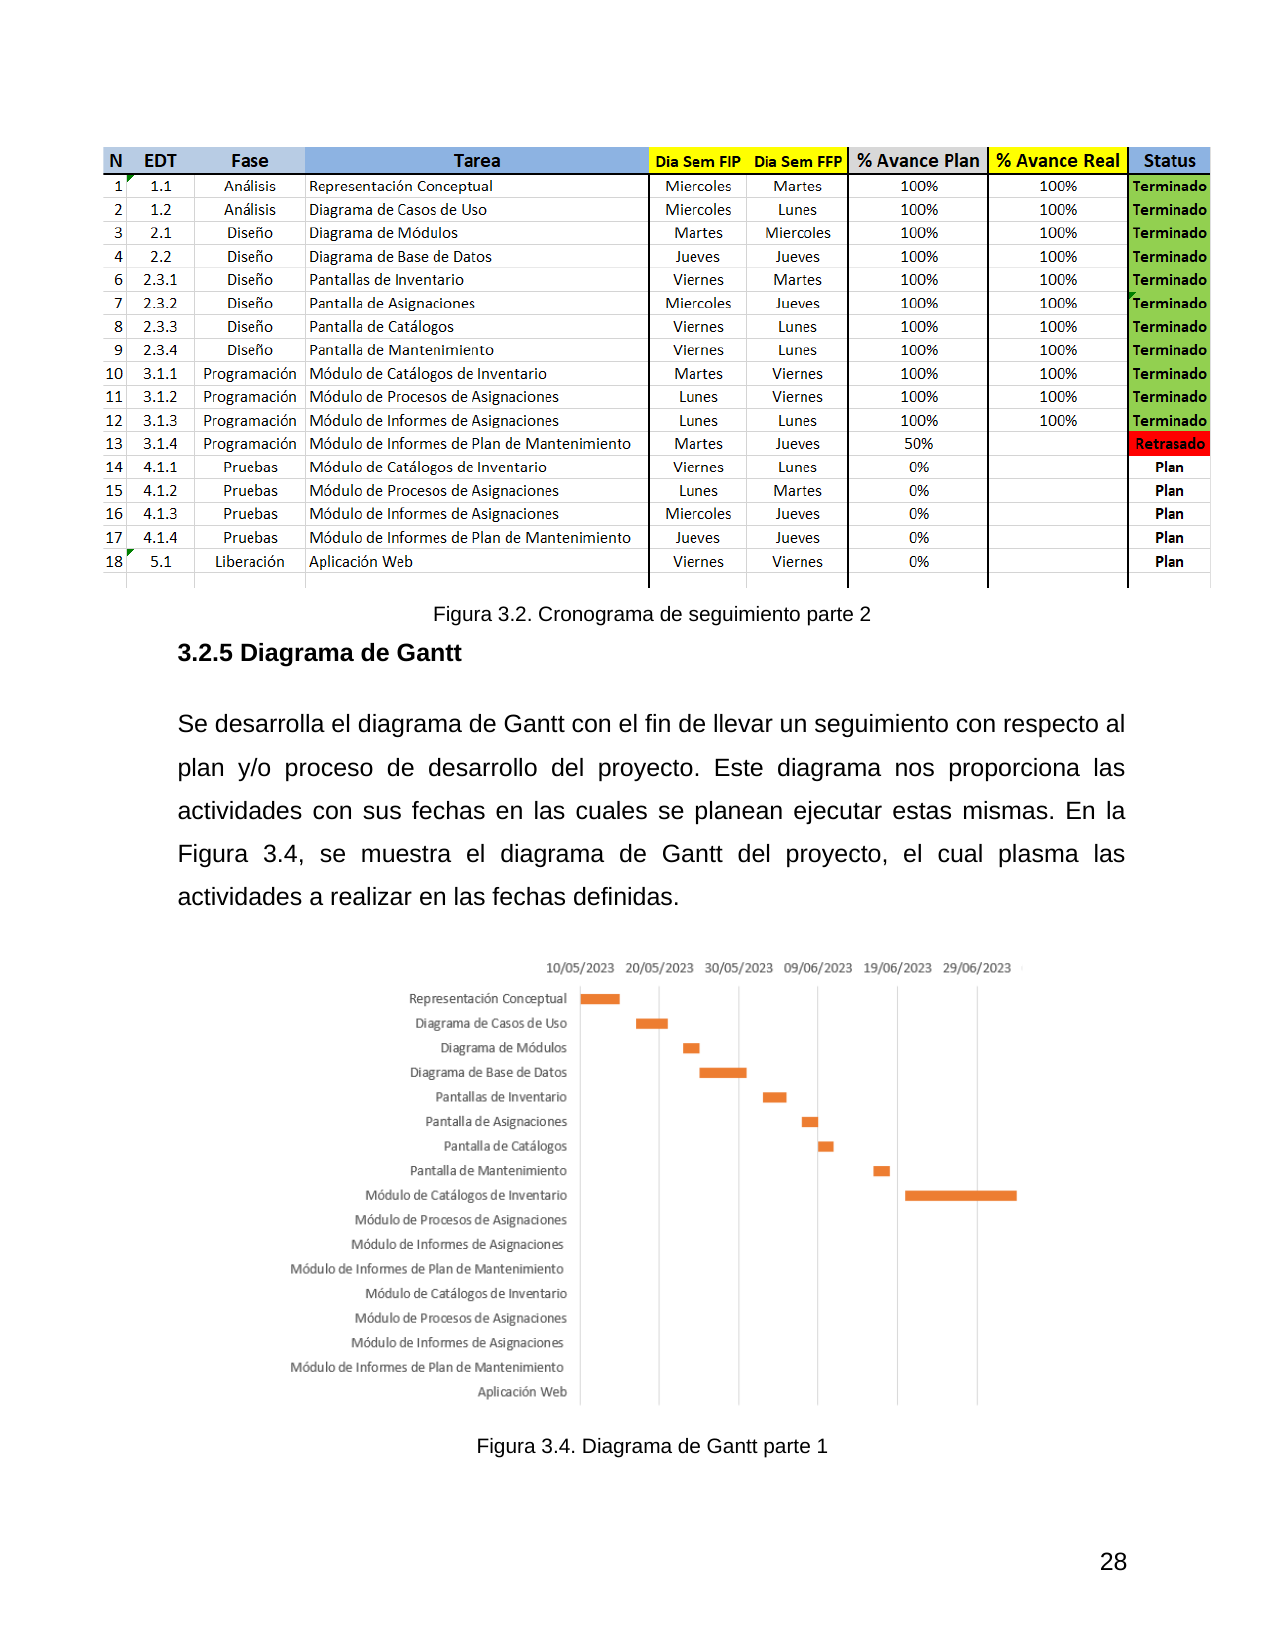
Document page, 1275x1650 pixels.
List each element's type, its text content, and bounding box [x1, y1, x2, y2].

text Figura 3.2. Cronograma de seguimiento parte 2 [177, 602, 1127, 626]
picture [103, 147, 1211, 588]
picture [282, 953, 1023, 1420]
subtitle Diagrama de Gantt [177, 637, 1127, 666]
